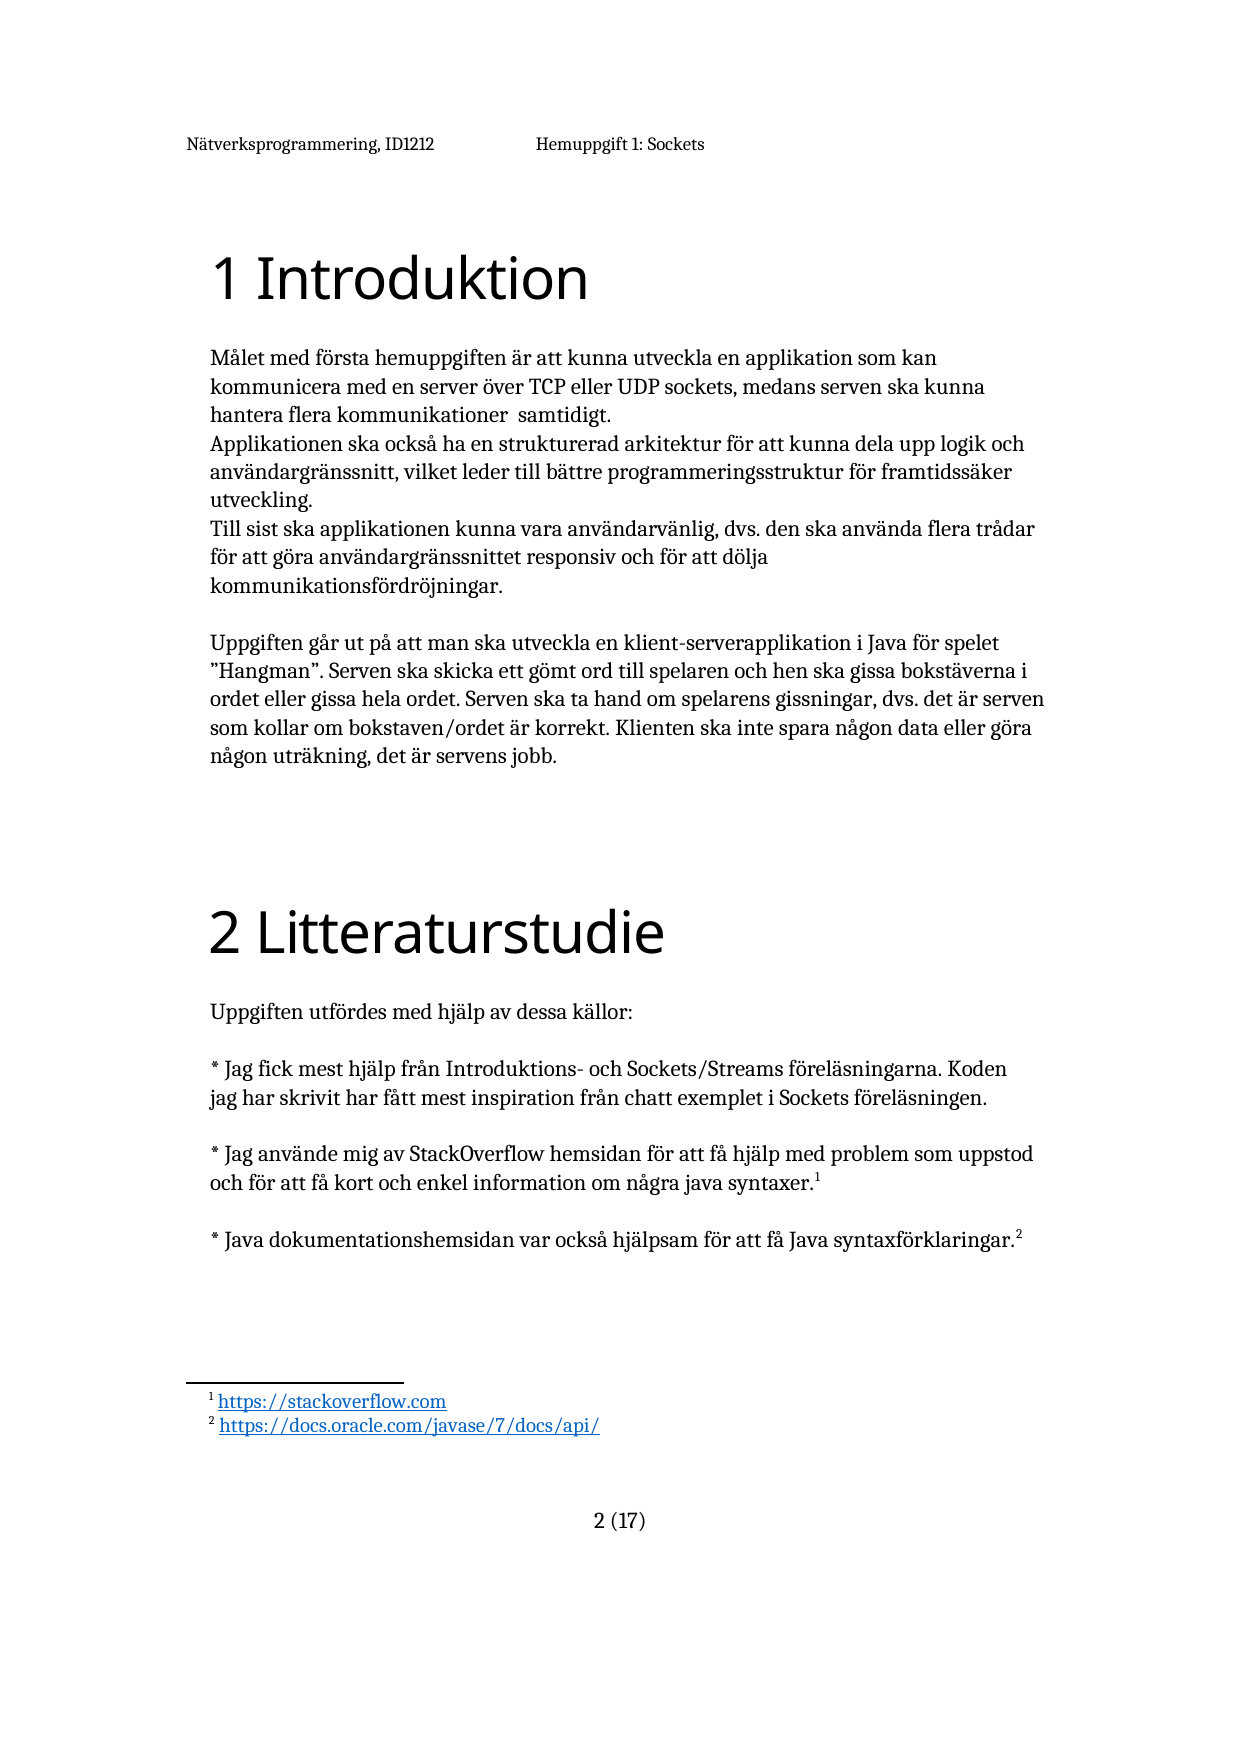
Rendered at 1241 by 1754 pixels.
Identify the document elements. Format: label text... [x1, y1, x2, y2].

text Uppgiften utfördes med hjälp av dessa källor: * Jag fick mest hjälp från Introduktions- och Sockets/Streams föreläsningarna. Koden jag har skrivit har fått mest inspiration från chatt exemplet i Sockets föreläsningen. * Jag använde mig av StackOverflow hemsidan för att få hjälp med problem som uppstod och för att få kort och enkel information om några java syntaxer. * Java dokumentationshemsidan var också hjälpsam för att få Java syntaxförklaringar. [209, 971, 1054, 1281]
title 2 Litteraturstudie [209, 891, 1054, 971]
text Målet med första hemuppgiften är att kunna utveckla en applikation som kan kommunicera med en server över TCP eller UDP sockets, medans serven ska kunna hantera flera kommunikationer samtidigt. Applikationen ska också ha en strukturerad arkitektur för att kunna dela upp logik och användargränssnitt, vilket leder till bättre programmeringsstruktur för framtidssäker utveckling. Till sist ska applikationen kunna vara användarvänlig, dvs. den ska använda flera trådar för att göra användargränssnittet responsiv och för att dölja kommunikationsfördröjningar. Uppgiften går ut på att man ska utveckla en klient-serverapplikation i Java för spelet ”Hangman”. Serven ska skicka ett gömt ord till spelaren och hen ska gissa bokstäverna i ordet eller gissa hela ordet. Serven ska ta hand om spelarens gissningar, dvs. det är serven som kollar om bokstaven/ordet är korrekt. Klienten ska inte spara någon data eller göra någon uträkning, det är servens jobb. [209, 317, 1054, 769]
title 1 Introduktion [209, 158, 1054, 317]
